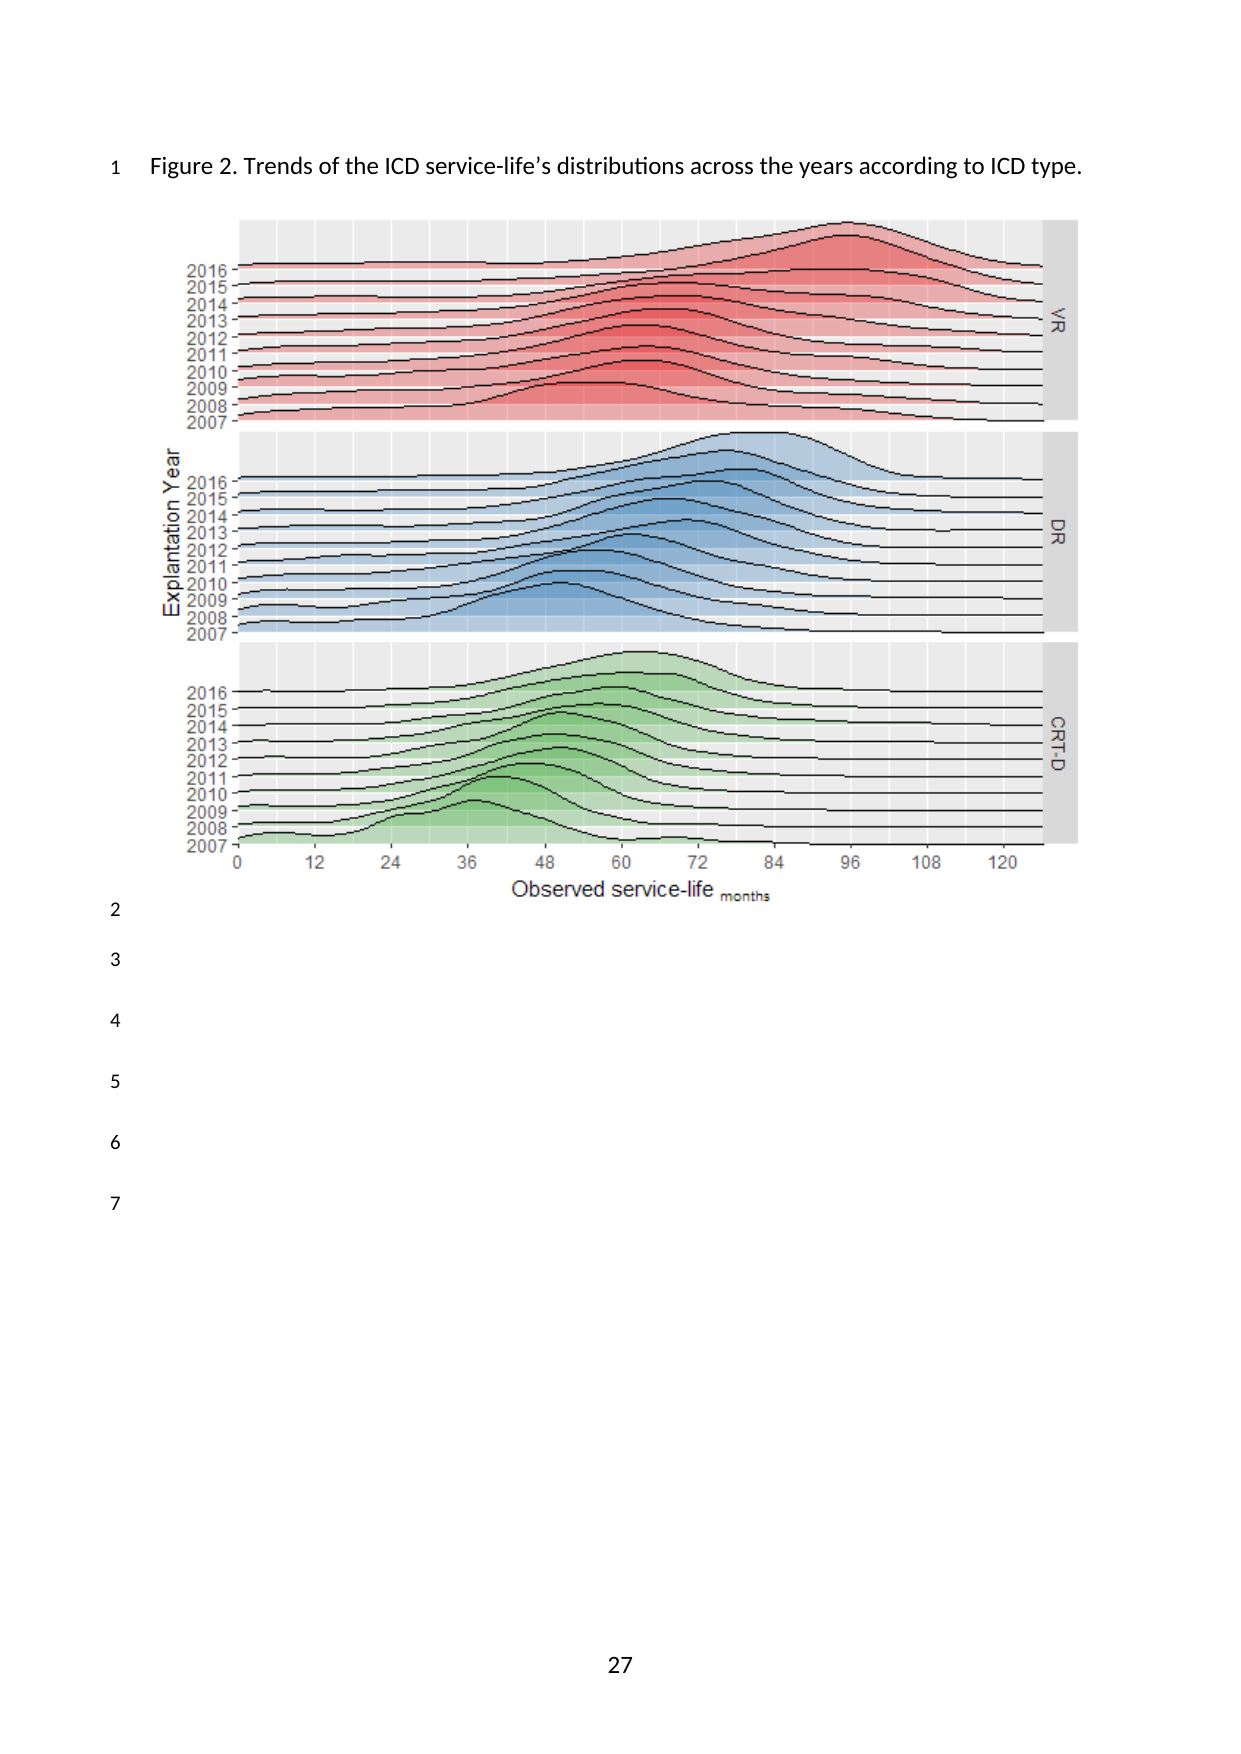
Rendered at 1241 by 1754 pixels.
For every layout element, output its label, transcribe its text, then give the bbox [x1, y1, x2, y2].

picture [150, 211, 1090, 916]
text Figure 2. Trends of the ICD service-life’s distributions across the years according to ICD type. [150, 150, 1090, 181]
